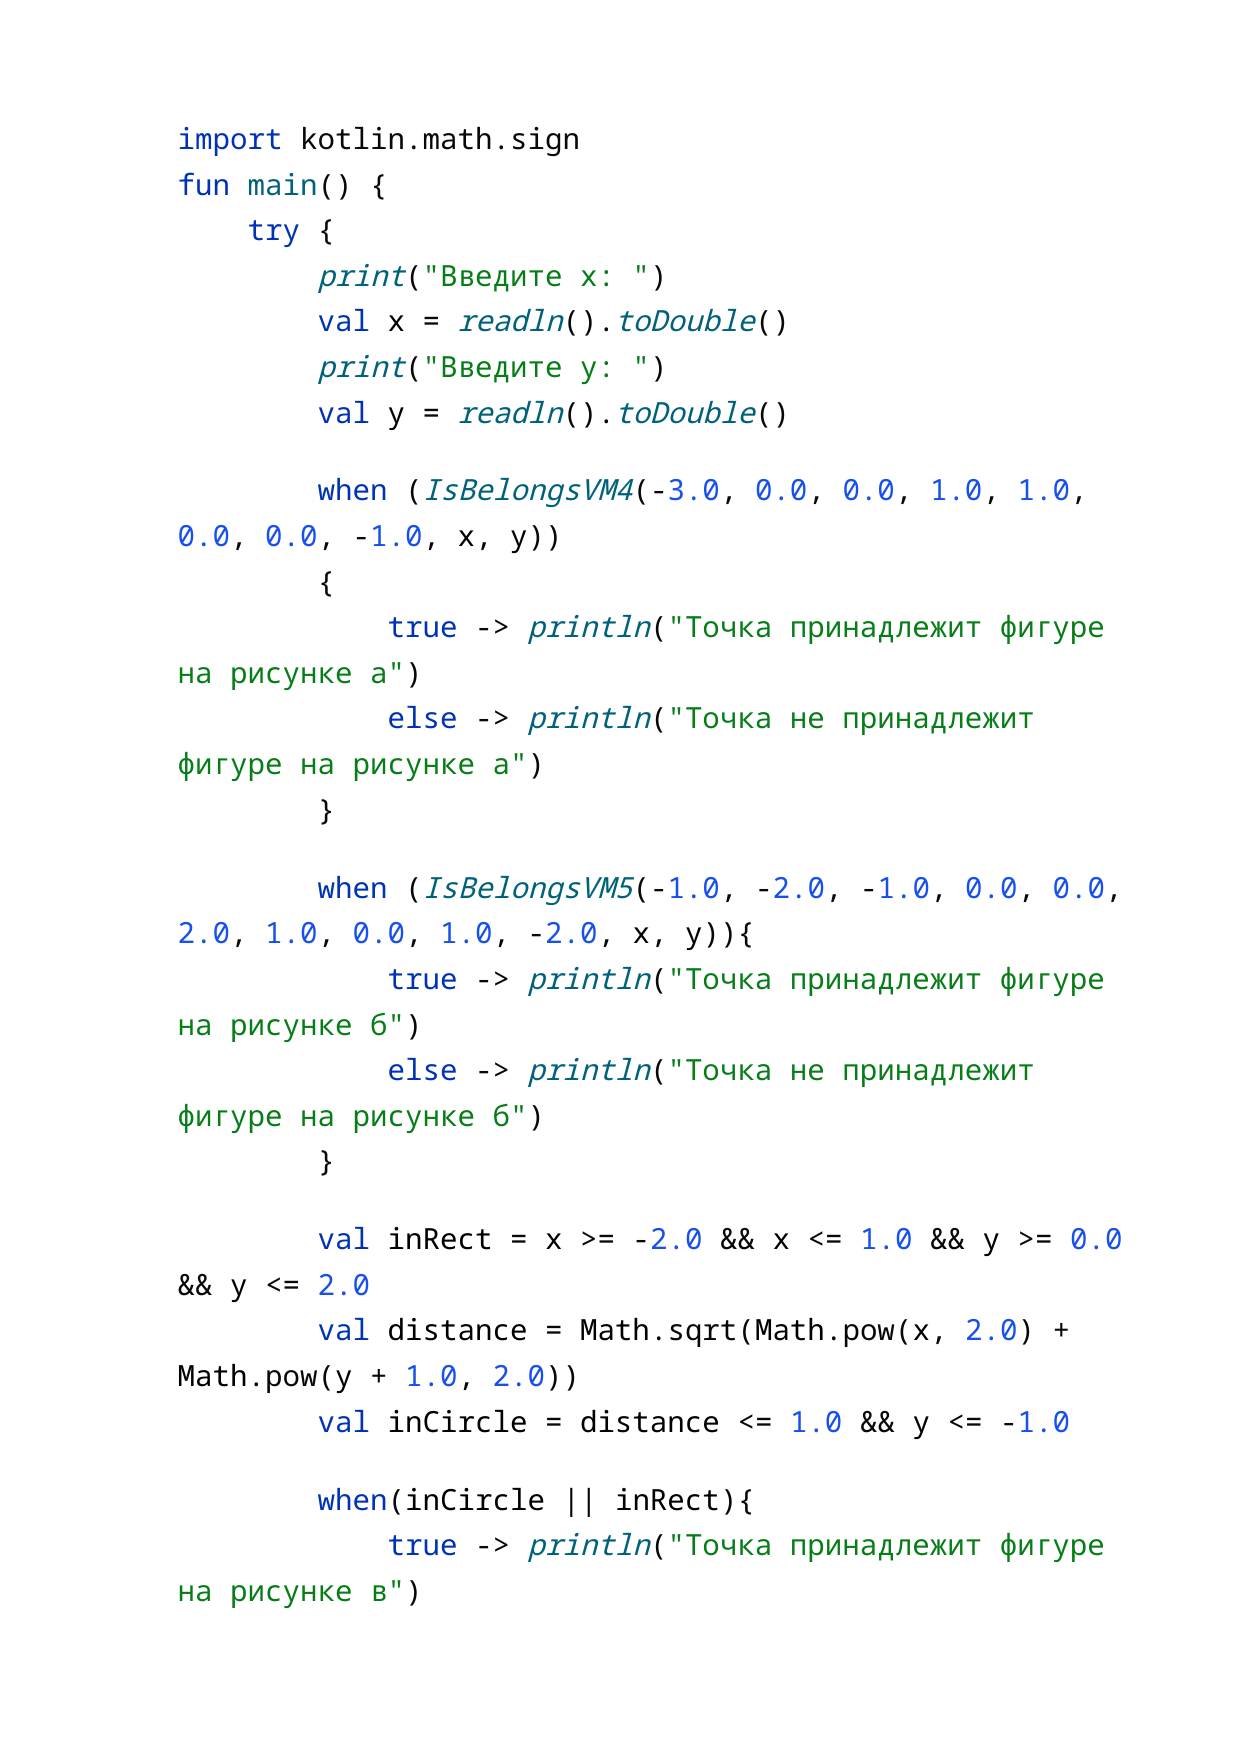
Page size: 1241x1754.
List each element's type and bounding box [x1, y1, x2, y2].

text [177, 118, 1152, 1610]
